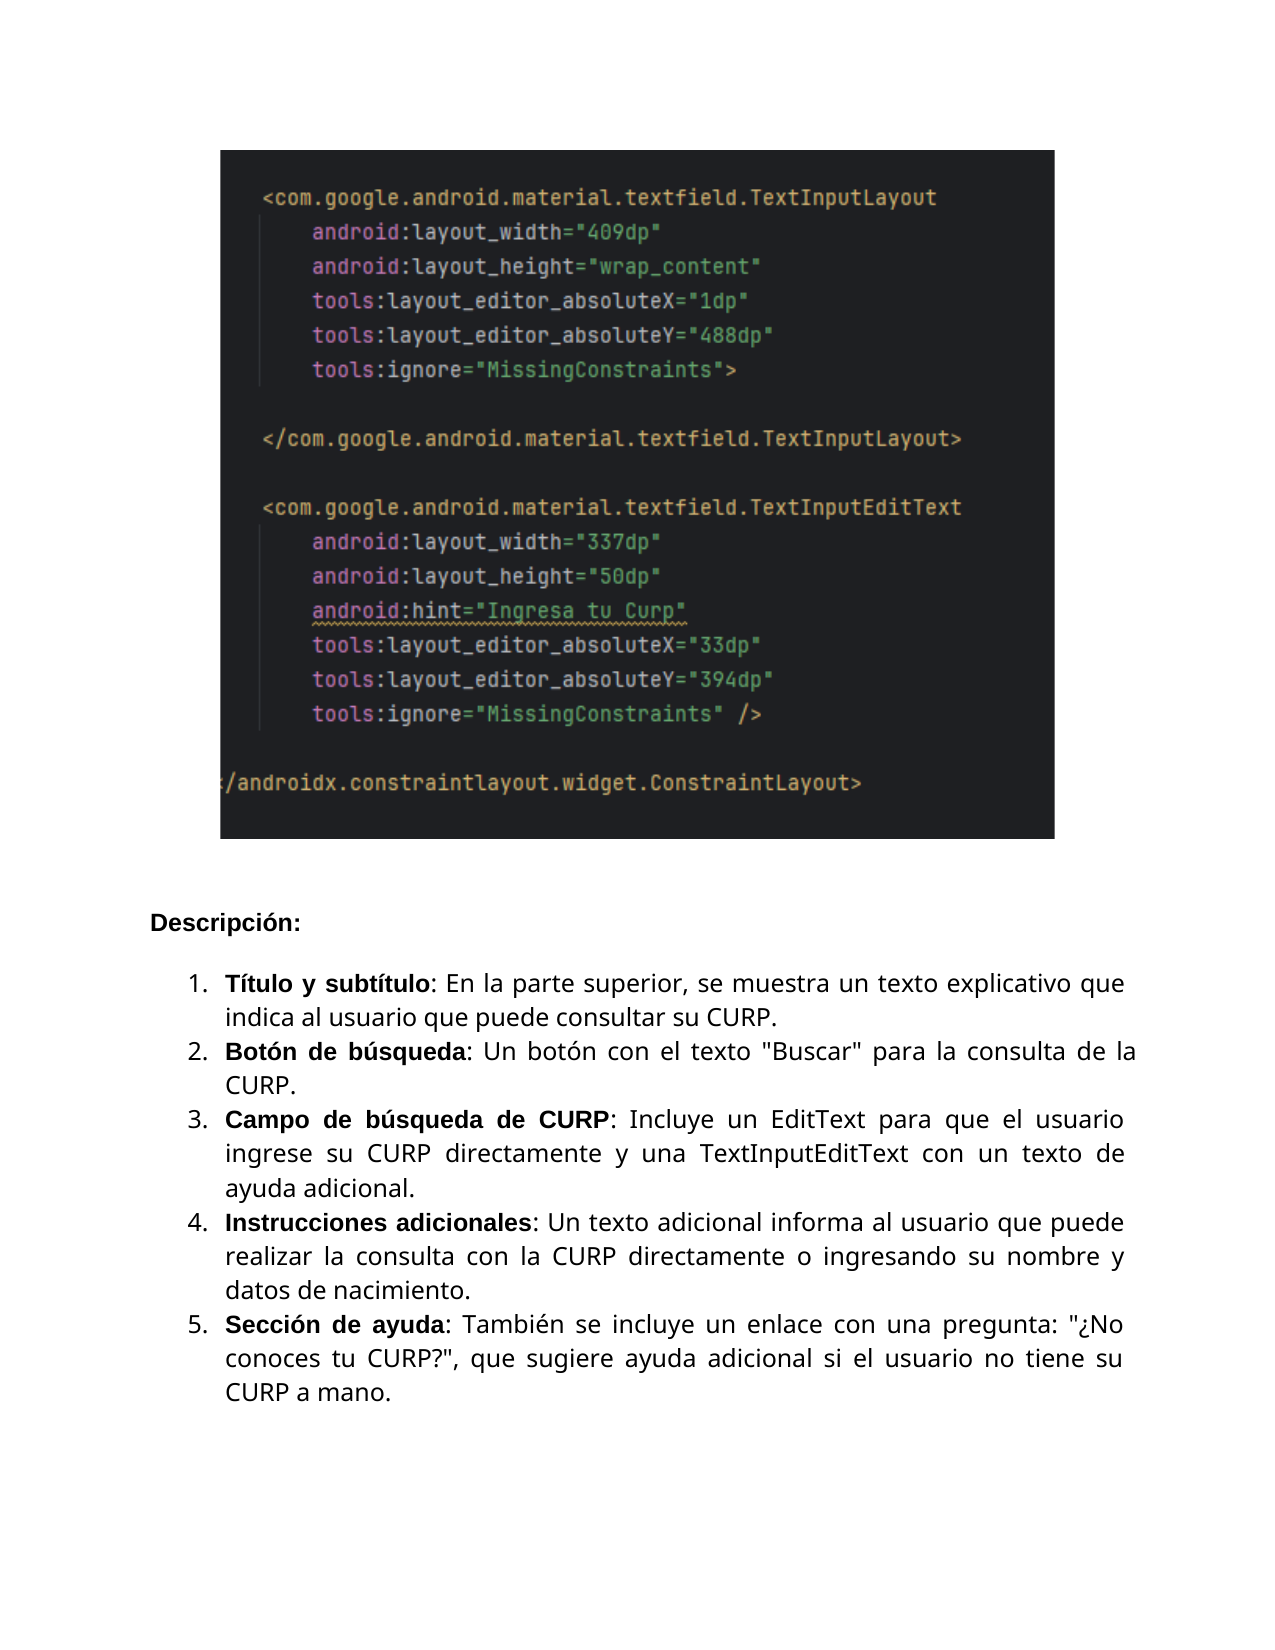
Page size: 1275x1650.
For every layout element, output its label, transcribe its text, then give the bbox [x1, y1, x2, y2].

list Instrucciones adicionales: Un texto adicional informa al usuario que puede realizar la consulta con la CURP directamente o ingresando su nombre y datos de nacimiento. [187, 1204, 1125, 1306]
list Botón de búsqueda: Un botón con el texto "Buscar" para la consulta de la CURP. [187, 1034, 1137, 1102]
list Campo de búsqueda de CURP: Incluye un EditText para que el usuario ingrese su CURP directamente y una TextInputEditText con un texto de ayuda adicional. [187, 1102, 1125, 1204]
picture [220, 150, 1055, 839]
list Sección de ayuda: También se incluye un enlace con una pregunta: "¿No conoces tu CURP?", que sugiere ayuda adicional si el usuario no tiene su CURP a mano. [187, 1306, 1125, 1409]
text Descripción: [150, 908, 1137, 937]
list Título y subtítulo: En la parte superior, se muestra un texto explicativo que indica al usuario que puede consultar su CURP. [187, 966, 1125, 1034]
